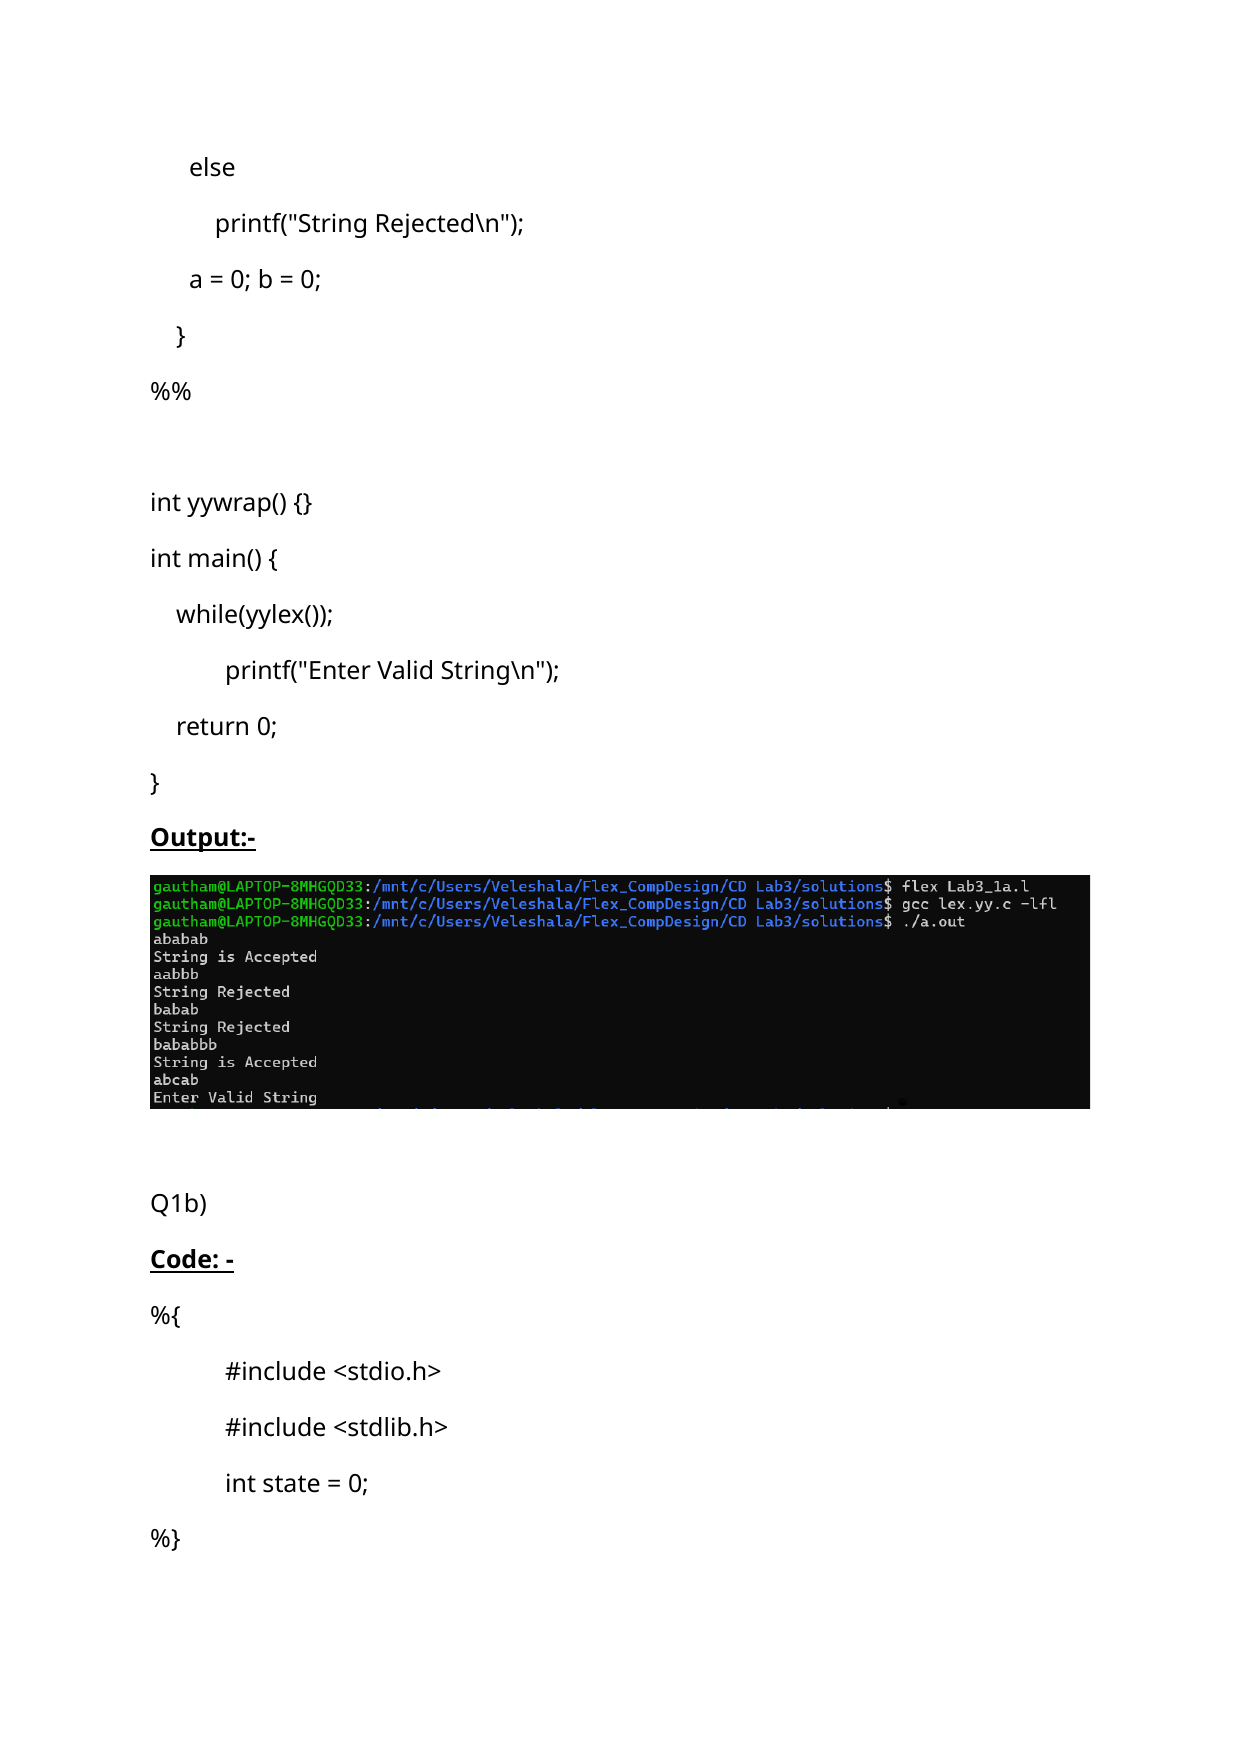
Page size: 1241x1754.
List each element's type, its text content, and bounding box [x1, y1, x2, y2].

text int yywrap() {} [150, 485, 1090, 519]
picture [150, 875, 1091, 1109]
text Q1b) [150, 1186, 1090, 1220]
text int state = 0; [150, 1465, 1090, 1499]
text %{ [150, 1298, 1090, 1332]
text else [150, 150, 1090, 184]
text Code: - [150, 1242, 1090, 1276]
text printf("String Rejected\n"); [150, 206, 1090, 240]
text Output:- [150, 820, 1090, 854]
text return 0; [150, 708, 1090, 742]
text while(yylex()); [150, 597, 1090, 631]
text #include <stdio.h> [150, 1353, 1090, 1388]
text %% [150, 373, 1090, 407]
text a = 0; b = 0; [150, 262, 1090, 296]
text #include <stdlib.h> [150, 1409, 1090, 1443]
text } [150, 317, 1090, 352]
text %} [150, 1521, 1090, 1555]
text } [150, 764, 1090, 798]
text int main() { [150, 541, 1090, 575]
text printf("Enter Valid String\n"); [150, 652, 1090, 687]
